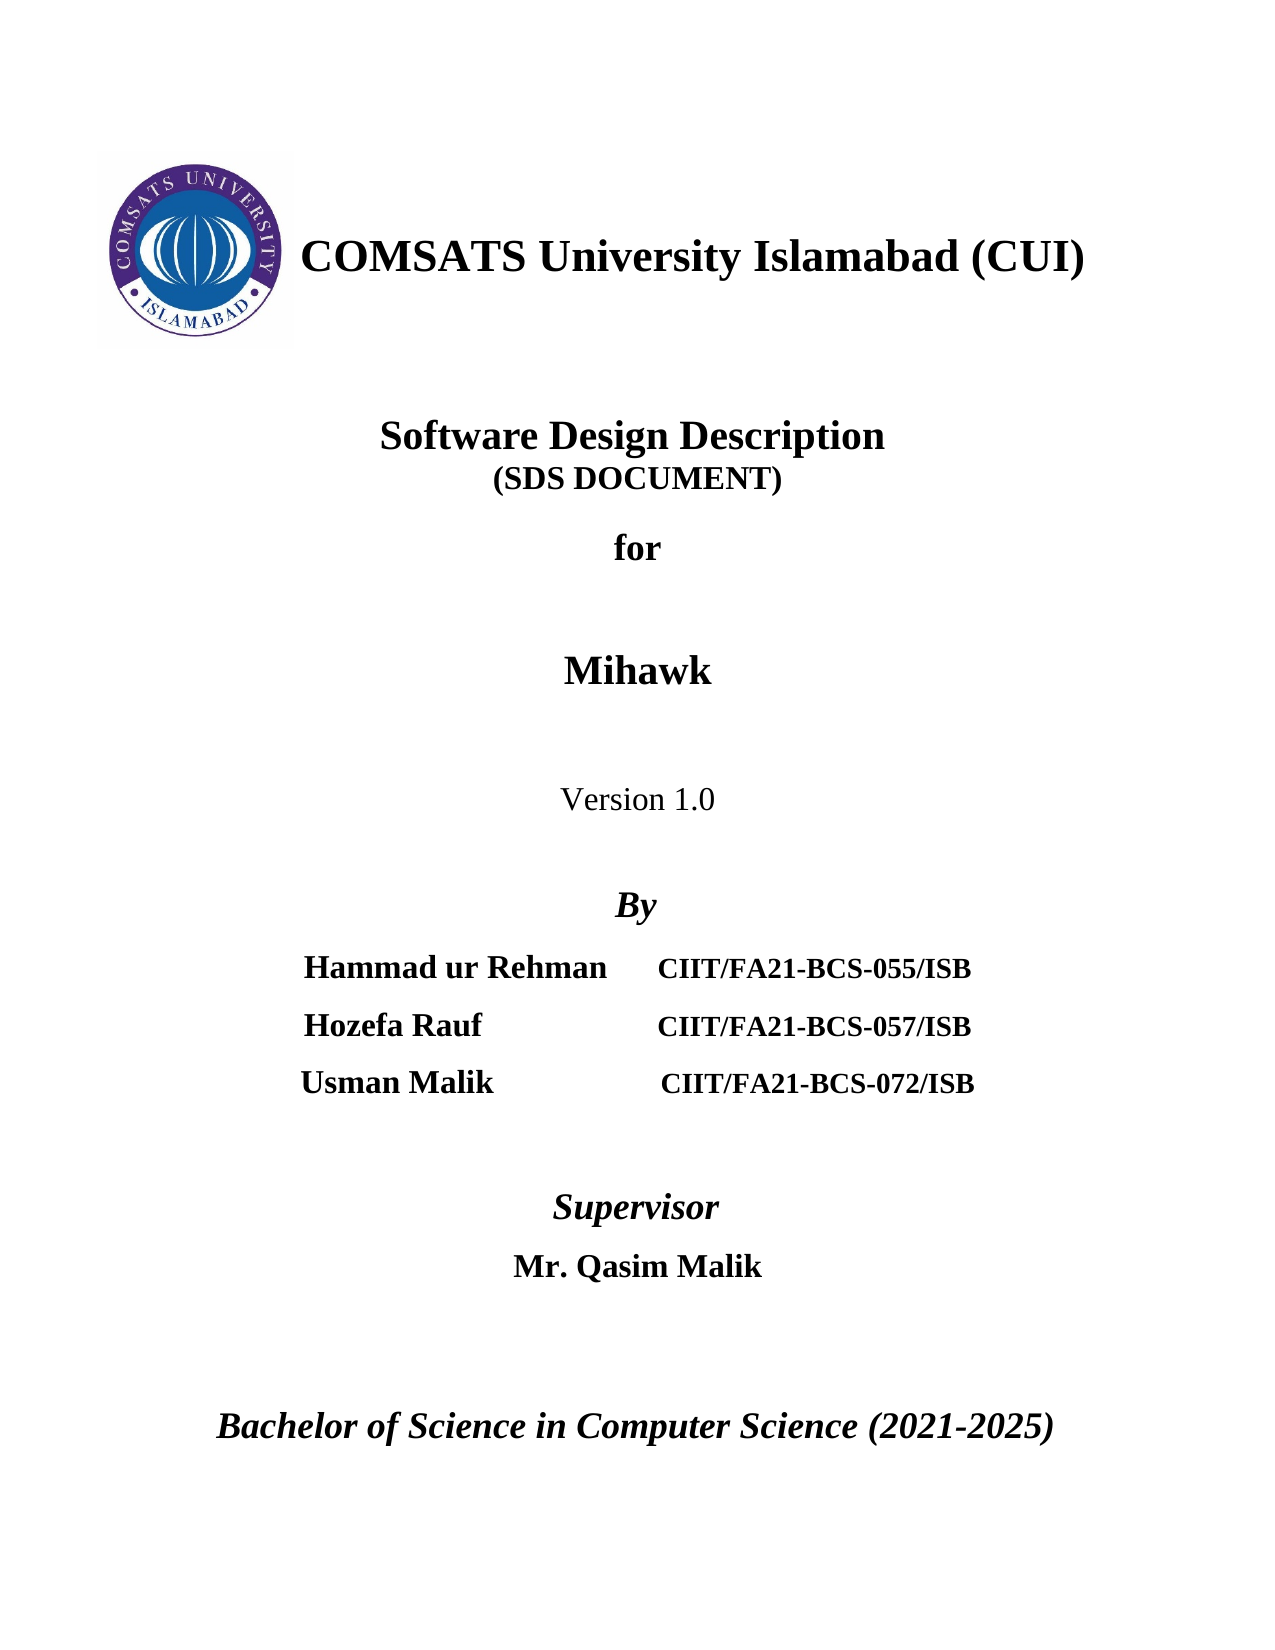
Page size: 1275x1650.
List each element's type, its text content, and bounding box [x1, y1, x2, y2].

title Bachelor of Science in Computer Science (2021-2025) [150, 1403, 1125, 1446]
text Mihawk [150, 645, 1125, 693]
text Usman Malik CIIT/FA21-BCS-072/ISB [150, 1062, 1125, 1101]
text Hozefa Rauf CIIT/FA21-BCS-057/ISB [150, 1005, 1125, 1043]
picture [96, 151, 294, 349]
text By [150, 818, 1125, 926]
text Version 1.0 [150, 736, 1125, 818]
text COMSATS University Islamabad (CUI) [294, 229, 1125, 282]
text Supervisor Mr. Qasim Malik [150, 1184, 1125, 1285]
title for [150, 526, 1125, 645]
text Hammad ur Rehman CIIT/FA21-BCS-055/ISB [150, 947, 1125, 986]
title Software Design Description (SDS DOCUMENT) [150, 410, 1125, 496]
